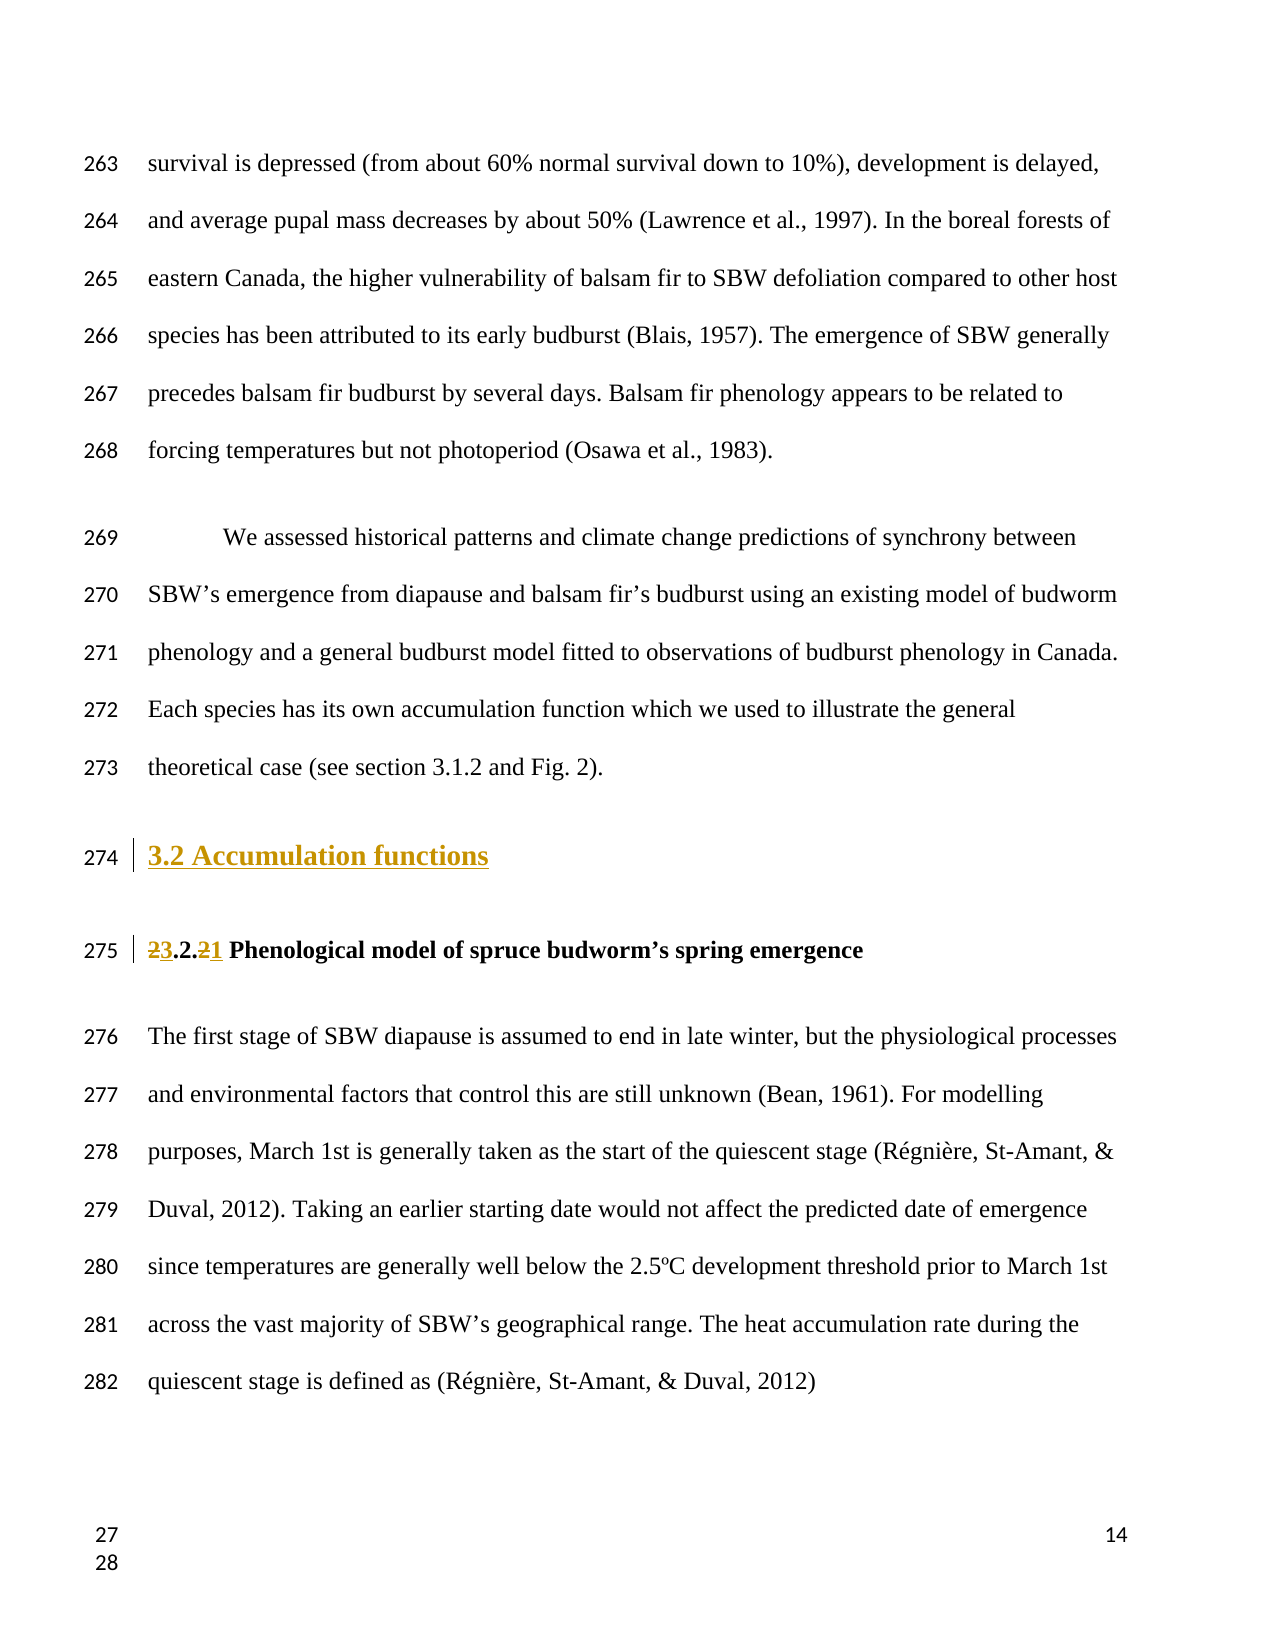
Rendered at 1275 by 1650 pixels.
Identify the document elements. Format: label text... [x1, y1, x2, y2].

subtitle .2. Phenological model of spruce budworm’s spring emergence [148, 935, 1127, 963]
text The first stage of SBW diapause is assumed to end in late winter, but the physiological processes and environmental factors that control this are still unknown (Bean, 1961). For modelling purposes, March 1st is generally taken as the start of the quiescent stage (Régnière, St-Amant, & Duval, 2012). Taking an earlier starting date would not affect the predicted date of emergence since temperatures are generally well below the 2.5ºC development threshold prior to March 1st across the vast majority of SBW’s geographical range. The heat accumulation rate during the quiescent stage is defined as (Régnière, St-Amant, & Duval, 2012) [148, 1021, 1127, 1395]
text We assessed historical patterns and climate change predictions of synchrony between SBW’s emergence from diapause and balsam fir’s budburst using an existing model of budworm phenology and a general budburst model fitted to observations of budburst phenology in Canada. Each species has its own accumulation function which we used to illustrate the general theoretical case (see section 3.1.2 and Fig. 2). [148, 522, 1127, 781]
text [148, 148, 1127, 464]
